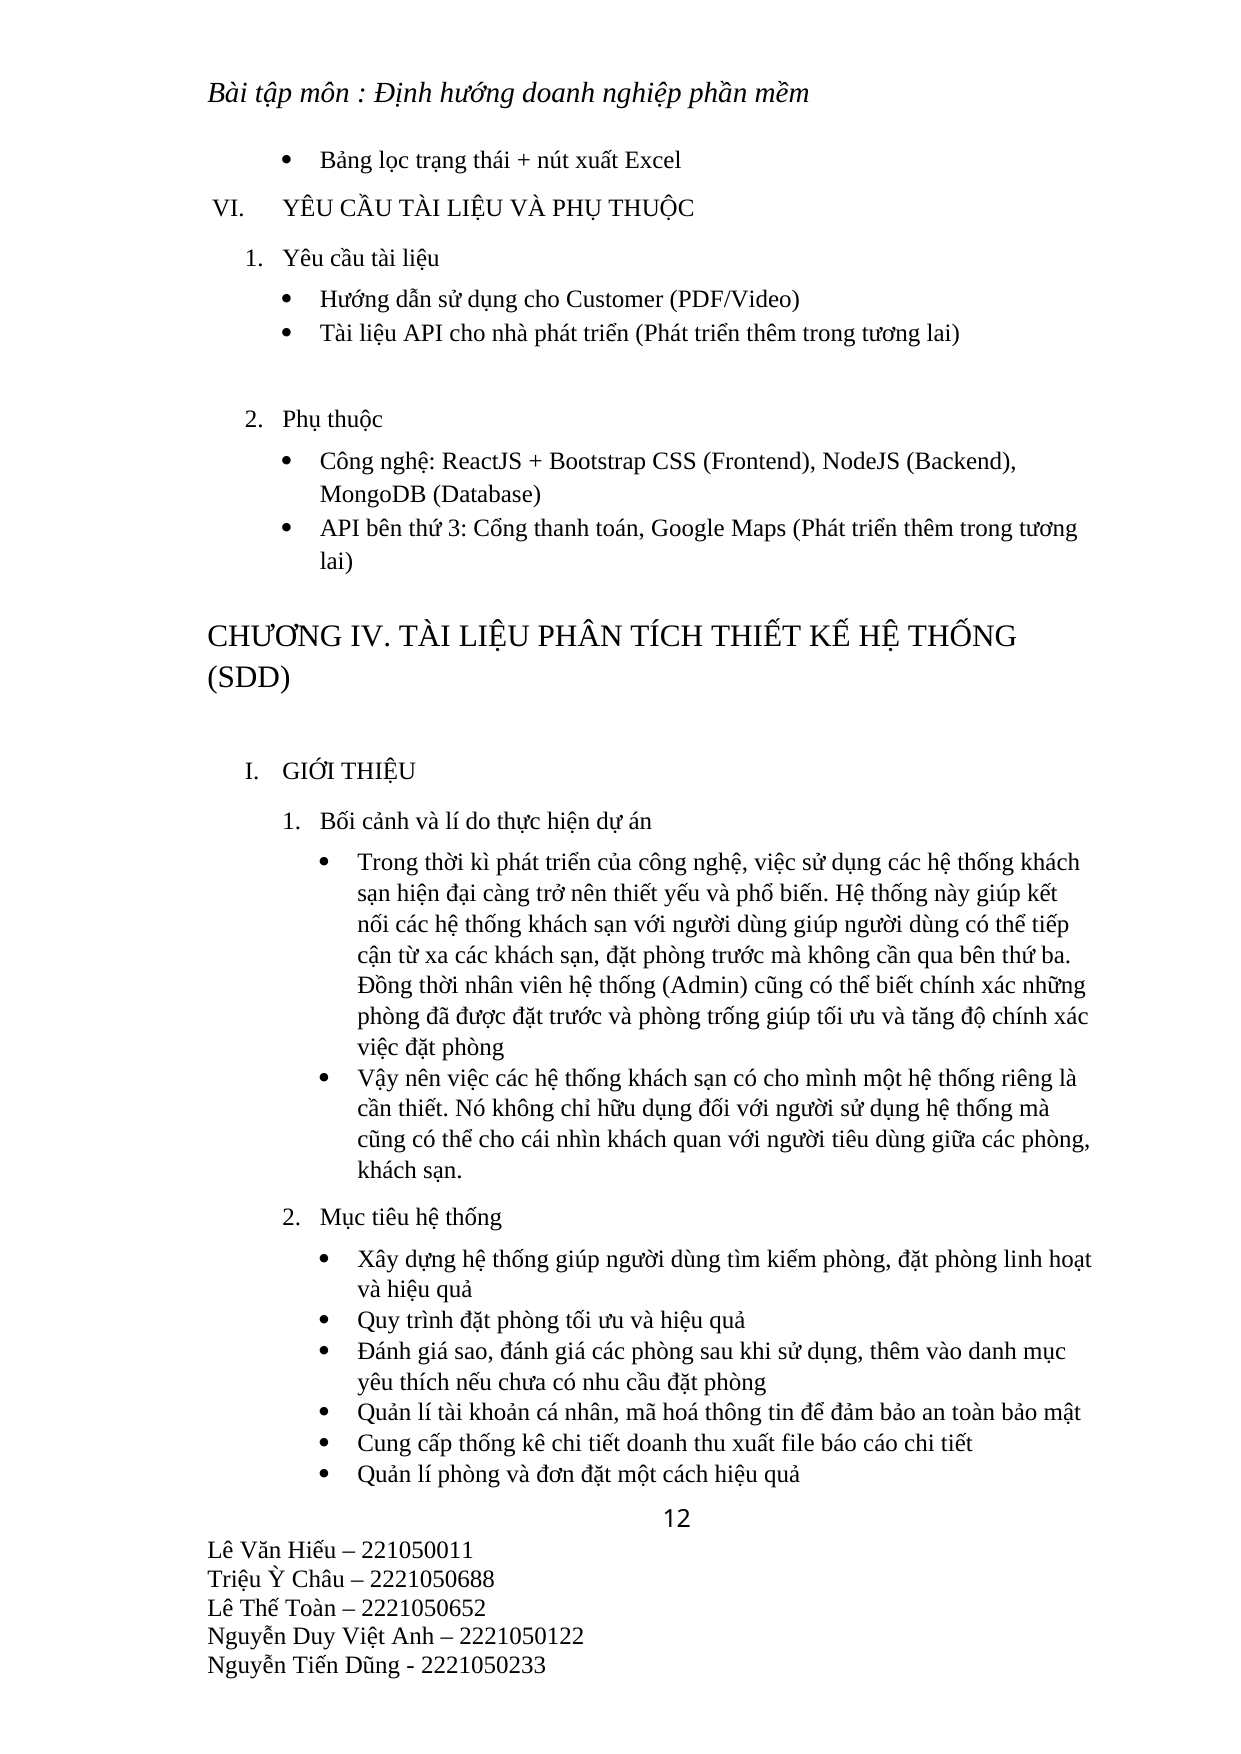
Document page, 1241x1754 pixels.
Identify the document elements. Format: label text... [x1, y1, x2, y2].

list Trong thời kì phát triển của công nghệ, việc sử dụng các hệ thống khách sạn hiện đại càng trở nên thiết yếu và phổ biến. Hệ thống này giúp kết nối các hệ thống khách sạn với người dùng giúp người dùng có thể tiếp cận từ xa các khách sạn, đặt phòng trước mà không cần qua bên thứ ba. Đồng thời nhân viên hệ thống (Admin) cũng có thể biết chính xác những phòng đã được đặt trước và phòng trống giúp tối ưu và tăng độ chính xác việc đặt phòng [319, 847, 1095, 1061]
subtitle Yêu cầu tài liệu [244, 243, 1095, 272]
list Vậy nên việc các hệ thống khách sạn có cho mình một hệ thống riêng là cần thiết. Nó không chỉ hữu dụng đối với người sử dụng hệ thống mà cũng có thể cho cái nhìn khách quan với người tiêu dùng giữa các phòng, khách sạn. [319, 1063, 1095, 1183]
subtitle Phụ thuộc [244, 404, 1095, 433]
list Xây dựng hệ thống giúp người dùng tìm kiếm phòng, đặt phòng linh hoạt và hiệu quả [319, 1244, 1095, 1303]
subtitle CHƯƠNG IV. TÀI LIỆU PHÂN TÍCH THIẾT KẾ HỆ THỐNG (SDD) [207, 617, 1095, 694]
list Bảng lọc trạng thái + nút xuất Excel [282, 146, 1095, 174]
list API bên thứ 3: Cổng thanh toán, Google Maps (Phát triển thêm trong tương lai) [282, 513, 1095, 575]
subtitle GIỚI THIỆU [244, 756, 1095, 784]
list Quản lí phòng và đơn đặt một cách hiệu quả [319, 1459, 1095, 1488]
subtitle Mục tiêu hệ thống [282, 1202, 1095, 1231]
list Công nghệ: ReactJS + Bootstrap CSS (Frontend), NodeJS (Backend), MongoDB (Database) [282, 446, 1095, 508]
subtitle Bối cảnh và lí do thực hiện dự án [282, 806, 1095, 834]
subtitle YÊU CẦU TÀI LIỆU VÀ PHỤ THUỘC [244, 193, 1095, 222]
list Quản lí tài khoản cá nhân, mã hoá thông tin để đảm bảo an toàn bảo mật [319, 1397, 1095, 1426]
list Cung cấp thống kê chi tiết doanh thu xuất file báo cáo chi tiết [319, 1428, 1095, 1457]
list Hướng dẫn sử dụng cho Customer (PDF/Video) [282, 284, 1095, 313]
list Tài liệu API cho nhà phát triển (Phát triển thêm trong tương lai) [282, 318, 1095, 347]
list Quy trình đặt phòng tối ưu và hiệu quả [319, 1305, 1095, 1334]
list Đánh giá sao, đánh giá các phòng sau khi sử dụng, thêm vào danh mục yêu thích nếu chưa có nhu cầu đặt phòng [319, 1336, 1095, 1396]
